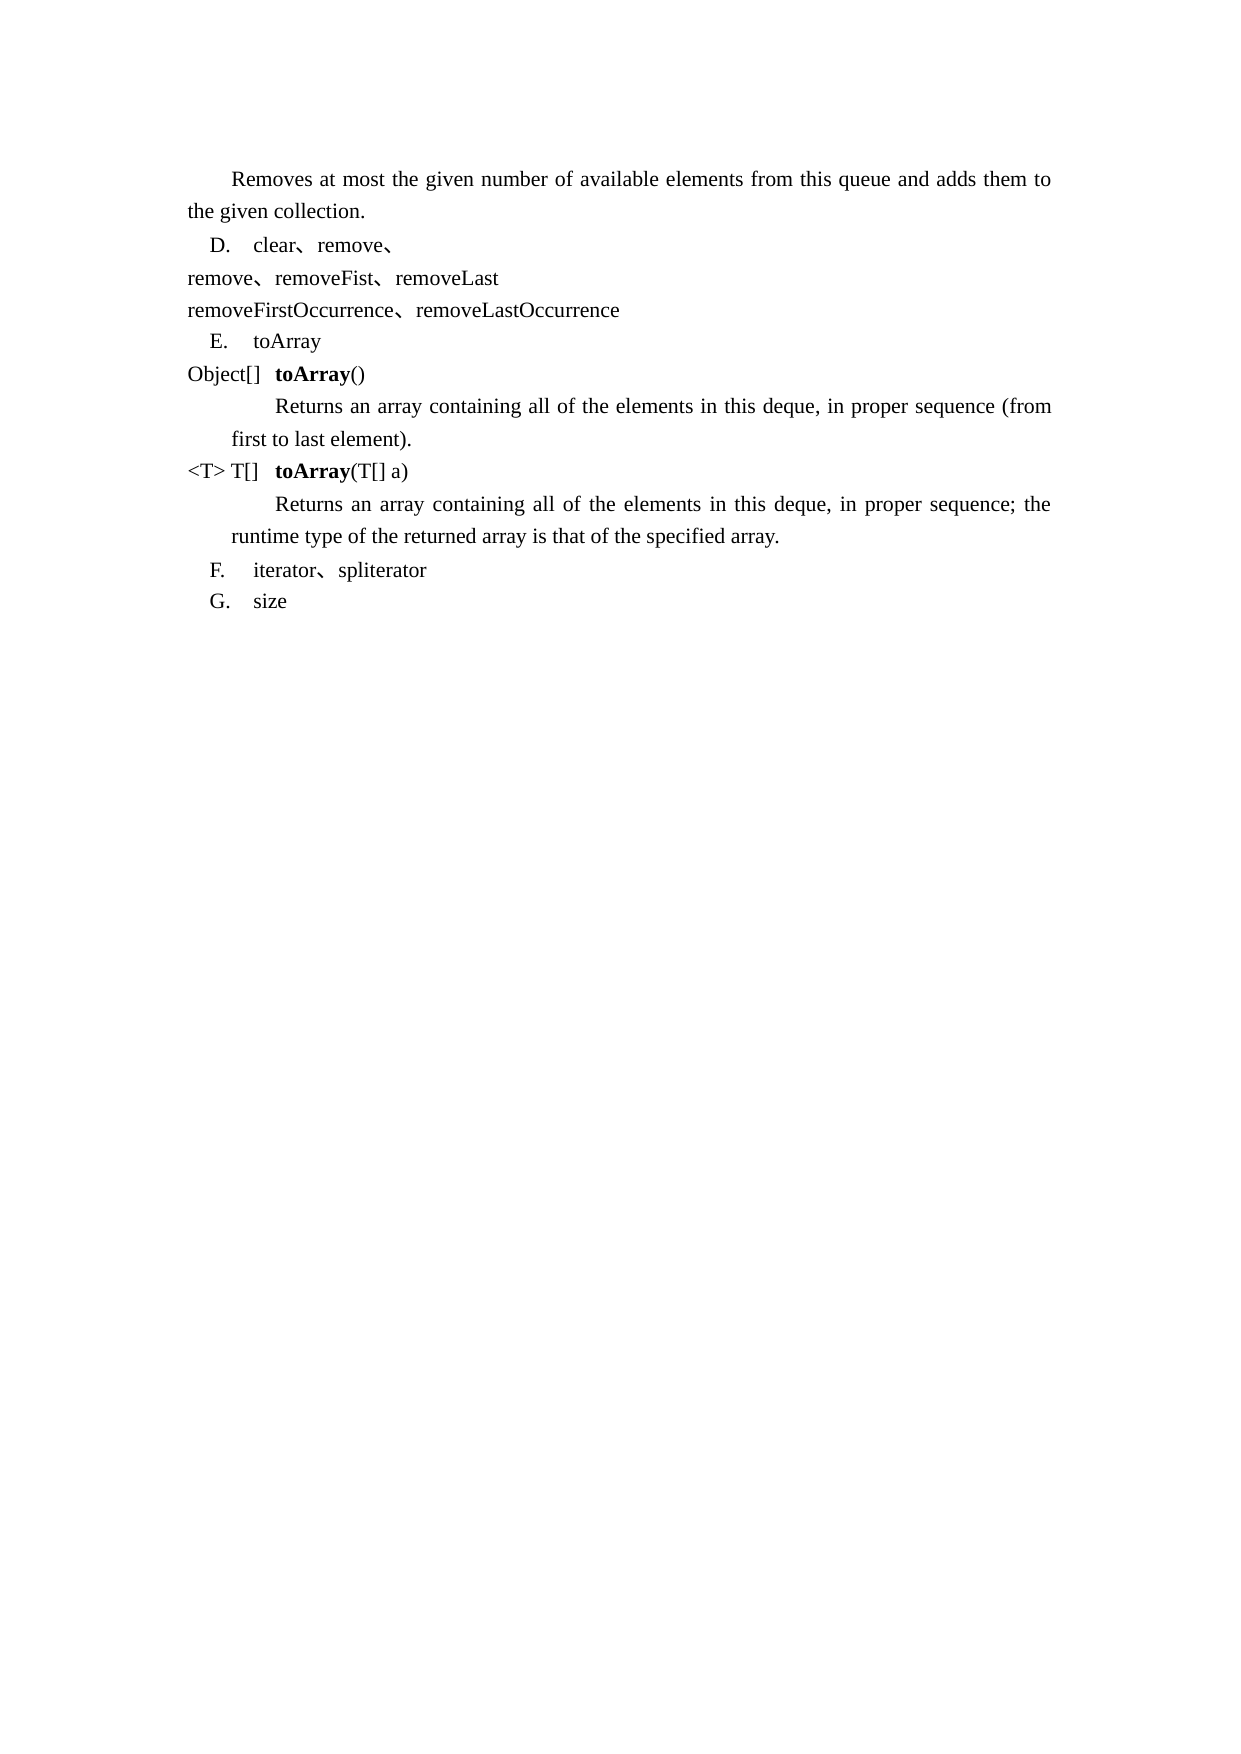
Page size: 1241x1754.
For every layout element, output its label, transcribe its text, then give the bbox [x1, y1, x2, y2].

subtitle size [209, 584, 1031, 617]
text <T> T[] toArray(T[] a) [187, 454, 1053, 487]
text Returns an array containing all of the elements in this deque, in proper sequence; the runtime type of the returned array is that of the specified array. [231, 487, 1053, 552]
subtitle clear、remove、 [209, 227, 1031, 259]
text Object[] toArray() [187, 357, 1053, 389]
text remove、removeFist、removeLast [187, 259, 1053, 292]
text Removes at most the given number of available elements from this queue and adds them to the given collection. [187, 162, 1053, 227]
subtitle toArray [209, 324, 1031, 357]
subtitle iterator、spliterator [209, 552, 1031, 584]
text removeFirstOccurrence、removeLastOccurrence [187, 292, 1053, 324]
text Returns an array containing all of the elements in this deque, in proper sequence (from first to last element). [231, 389, 1053, 454]
